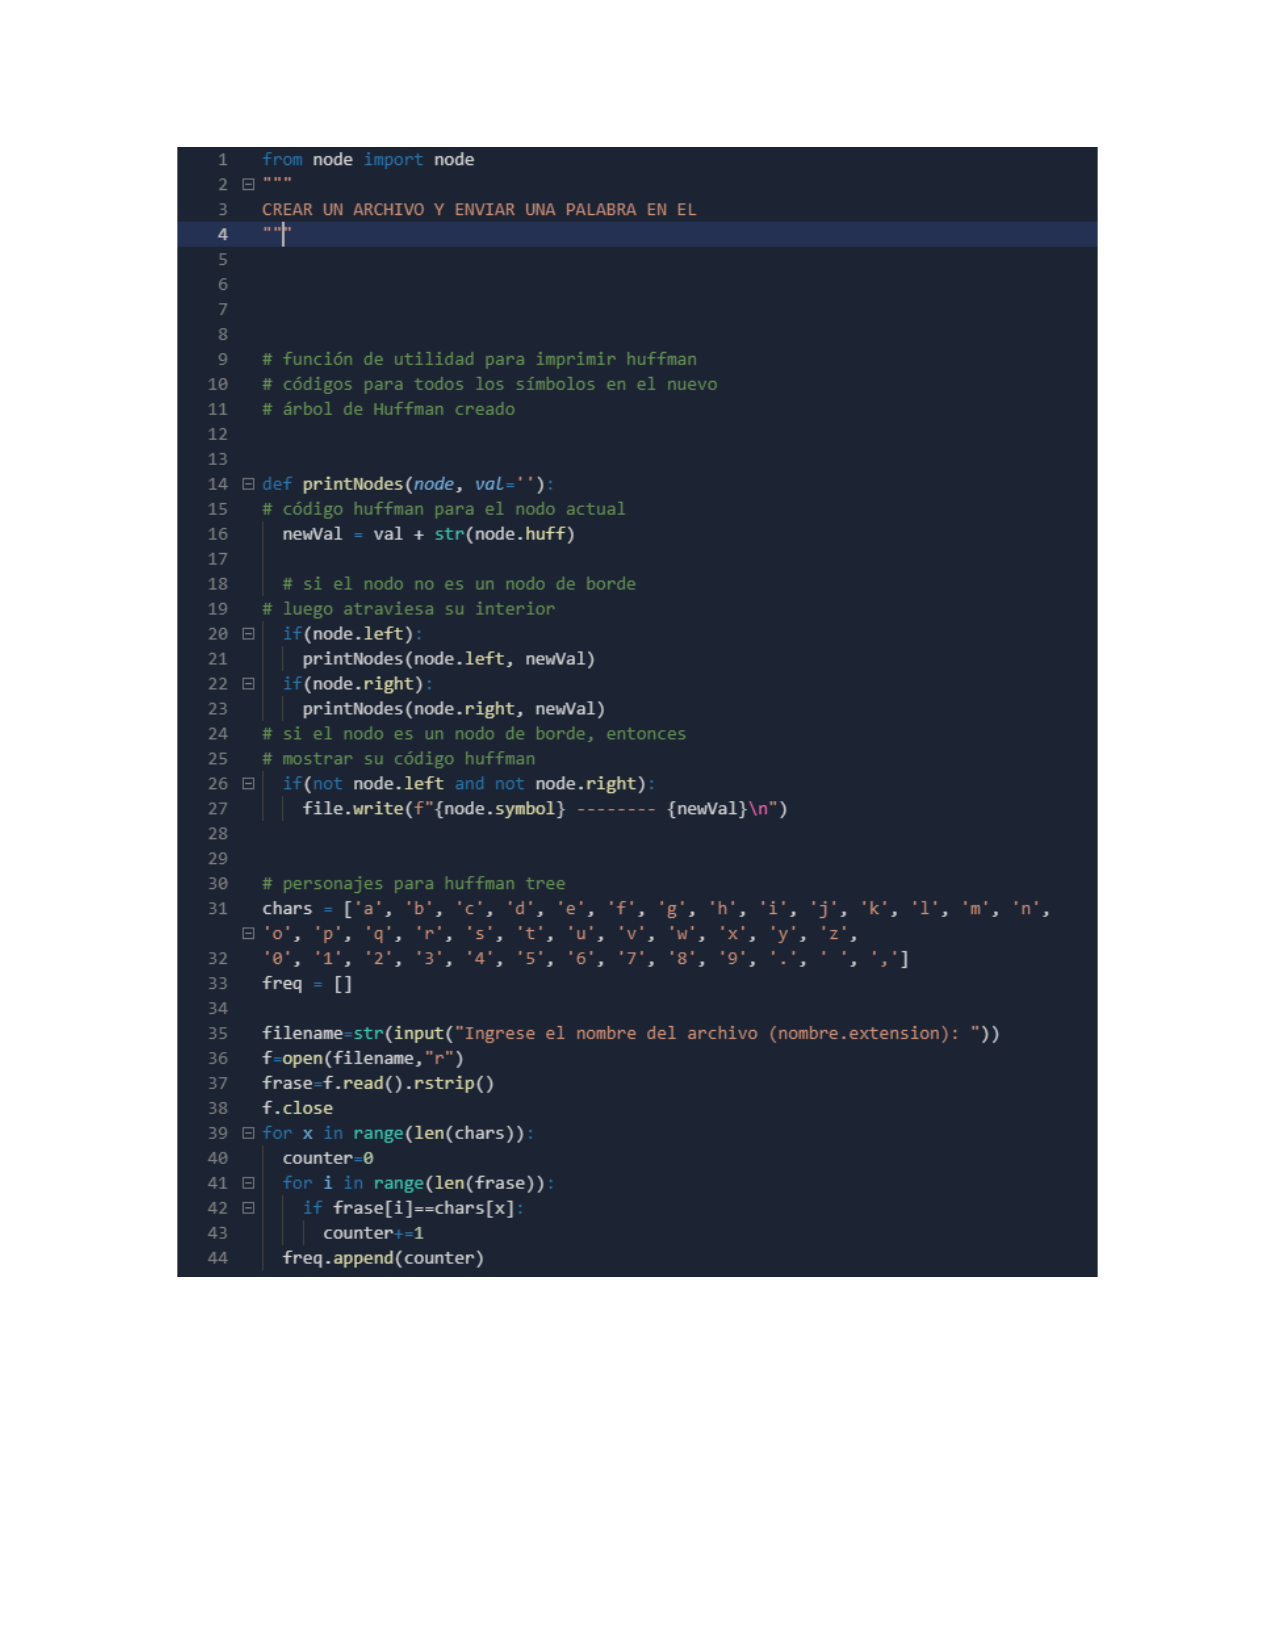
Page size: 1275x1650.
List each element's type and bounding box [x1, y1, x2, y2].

picture [177, 147, 1098, 1277]
